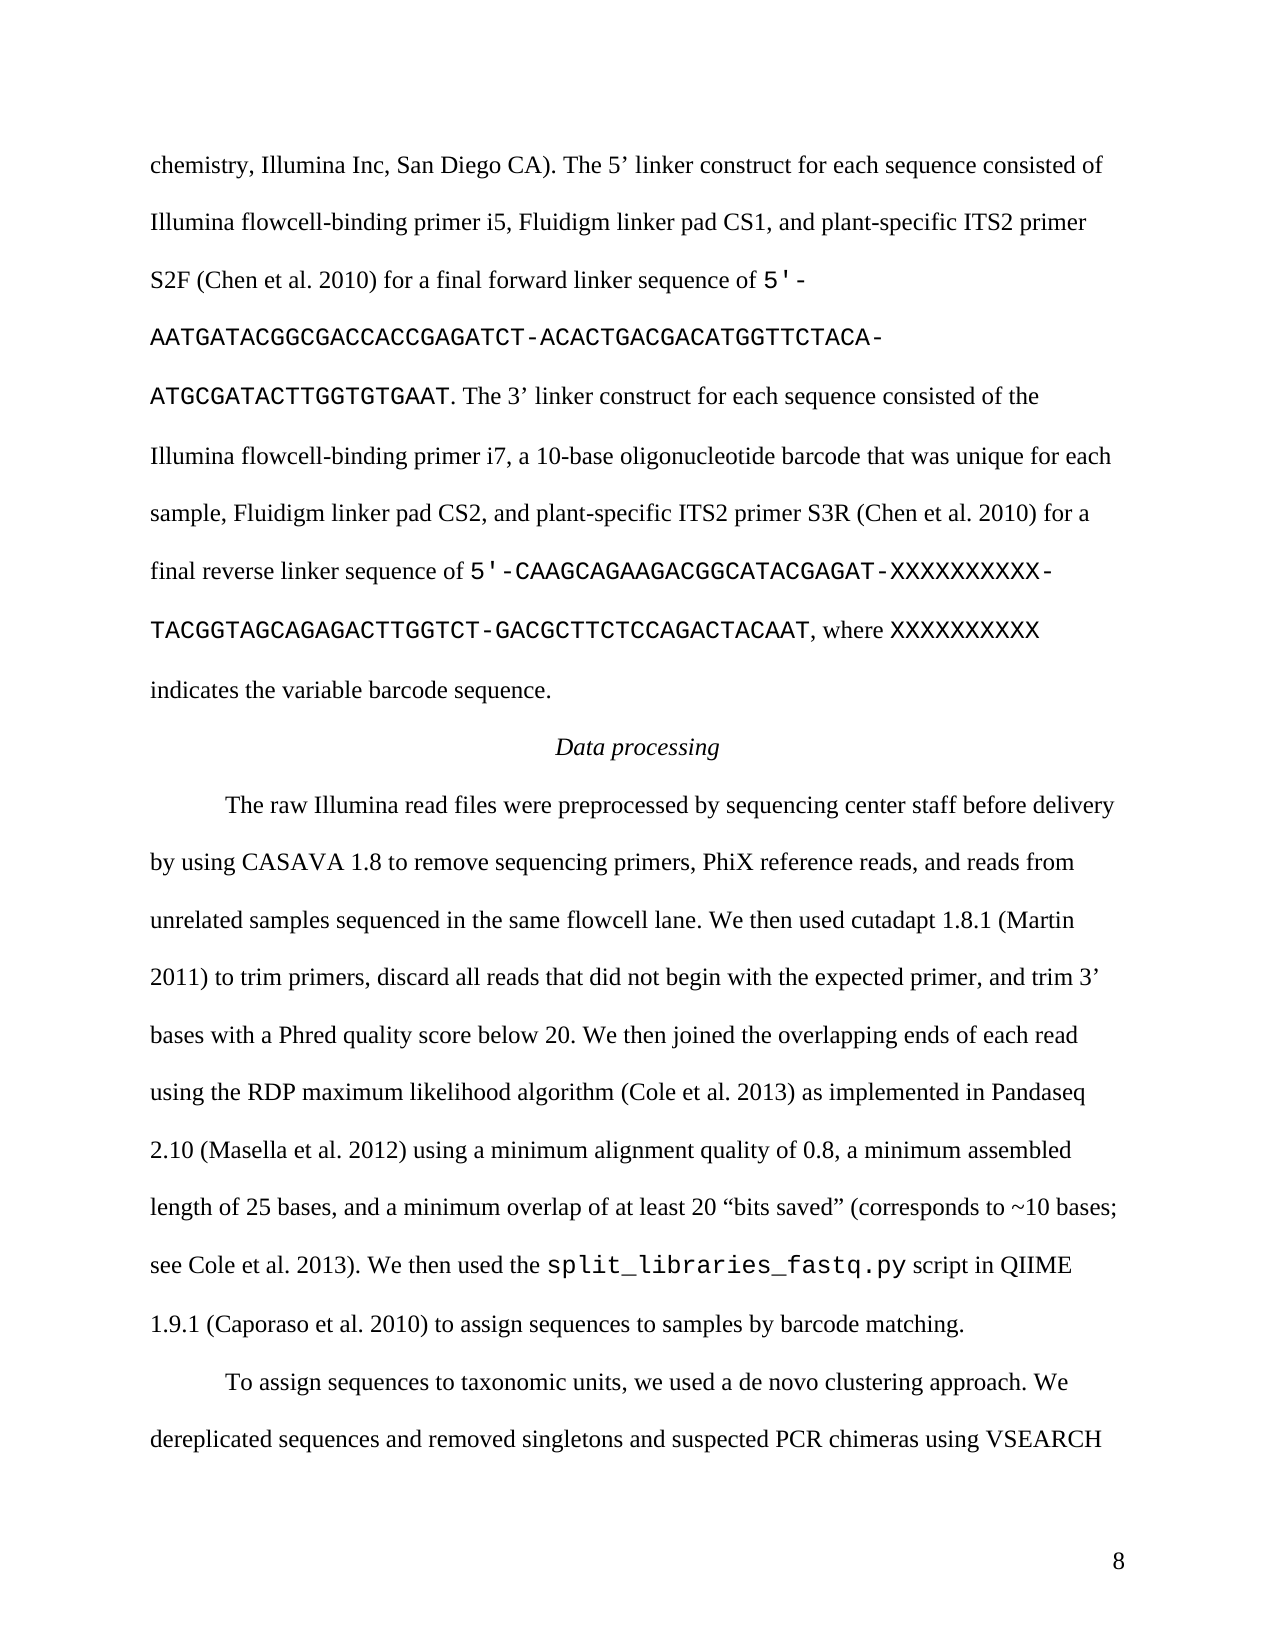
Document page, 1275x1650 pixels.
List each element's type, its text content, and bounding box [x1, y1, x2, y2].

text The raw Illumina read files were preprocessed by sequencing center staff before delivery by using CASAVA 1.8 to remove sequencing primers, PhiX reference reads, and reads from unrelated samples sequenced in the same flowcell lane. We then used cutadapt 1.8.1 (Martin 2011) to trim primers, discard all reads that did not begin with the expected primer, and trim 3’ bases with a Phred quality score below 20. We then joined the overlapping ends of each read using the RDP maximum likelihood algorithm (Cole et al. 2013) as implemented in Pandaseq 2.10 (Masella et al. 2012) using a minimum alignment quality of 0.8, a minimum assembled length of 25 bases, and a minimum overlap of at least 20 “bits saved” (corresponds to ~10 bases; see Cole et al. 2013). We then used the split_libraries_fastq.py script in QIIME 1.9.1 (Caporaso et al. 2010) to assign sequences to samples by barcode matching. [150, 790, 1125, 1338]
subtitle Data processing [150, 732, 1125, 761]
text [150, 1367, 1125, 1453]
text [150, 150, 1125, 704]
